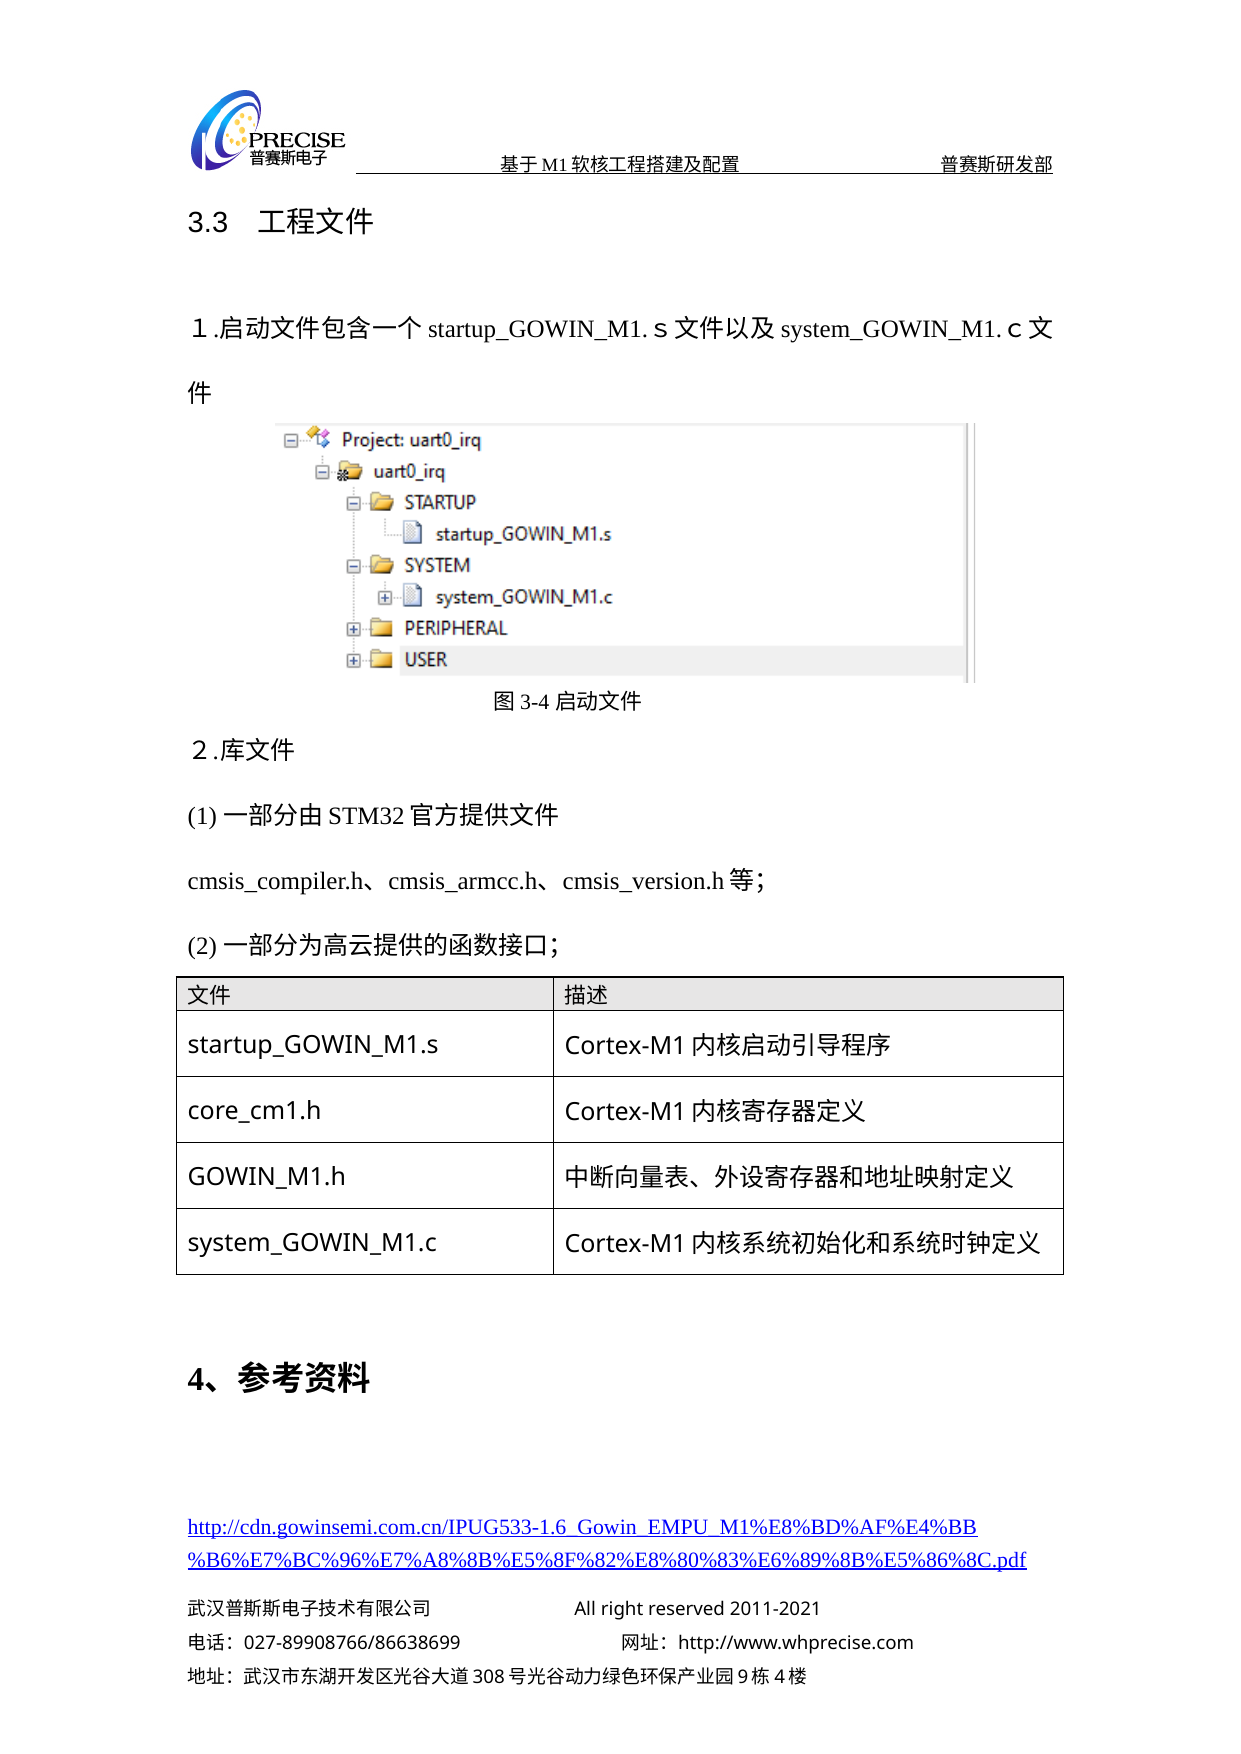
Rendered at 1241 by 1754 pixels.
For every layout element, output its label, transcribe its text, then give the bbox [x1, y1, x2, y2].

picture [275, 423, 976, 683]
table_cell Cortex-M1内核寄存器定义 [554, 1077, 1063, 1142]
subtitle 4、参考资料 [187, 1343, 1053, 1408]
list 一部分为高云提供的函数接口； [187, 911, 1053, 976]
table_cell startup_GOWIN_M1.s [177, 1011, 553, 1076]
list 库文件 [187, 716, 1053, 781]
subtitle 3.3 工程文件 [187, 188, 1053, 253]
table_cell Cortex-M1内核系统初始化和系统时钟定义 [554, 1209, 1063, 1274]
table_header 描述 [554, 978, 1063, 1010]
text １.启动文件包含一个startup_GOWIN_M1.ｓ文件以及system_GOWIN_M1.ｃ文件 [187, 294, 1053, 424]
table_cell system_GOWIN_M1.c [177, 1209, 553, 1274]
table_cell 中断向量表、外设寄存器和地址映射定义 [554, 1143, 1063, 1208]
table_cell GOWIN_M1.h [177, 1143, 553, 1208]
picture [187, 88, 356, 172]
text http://cdn.gowinsemi.com.cn/IPUG533-1.6_Gowin_EMPU_M1%E8%BD%AF%E4%BB%B6%E7%BC%96%E7%A8%8B%E5%8F%82%E8%80%83%E6%89%8B%E5%86%8C.pdf [187, 1510, 1053, 1575]
table_cell core_cm1.h [177, 1077, 553, 1142]
list 一部分由STM32官方提供文件cmsis_compiler.h、cmsis_armcc.h、cmsis_version.h等； [187, 781, 1053, 911]
text 图3-4 启动文件 [187, 684, 1053, 716]
table_cell Cortex-M1内核启动引导程序 [554, 1011, 1063, 1076]
table_header 文件 [177, 978, 553, 1010]
